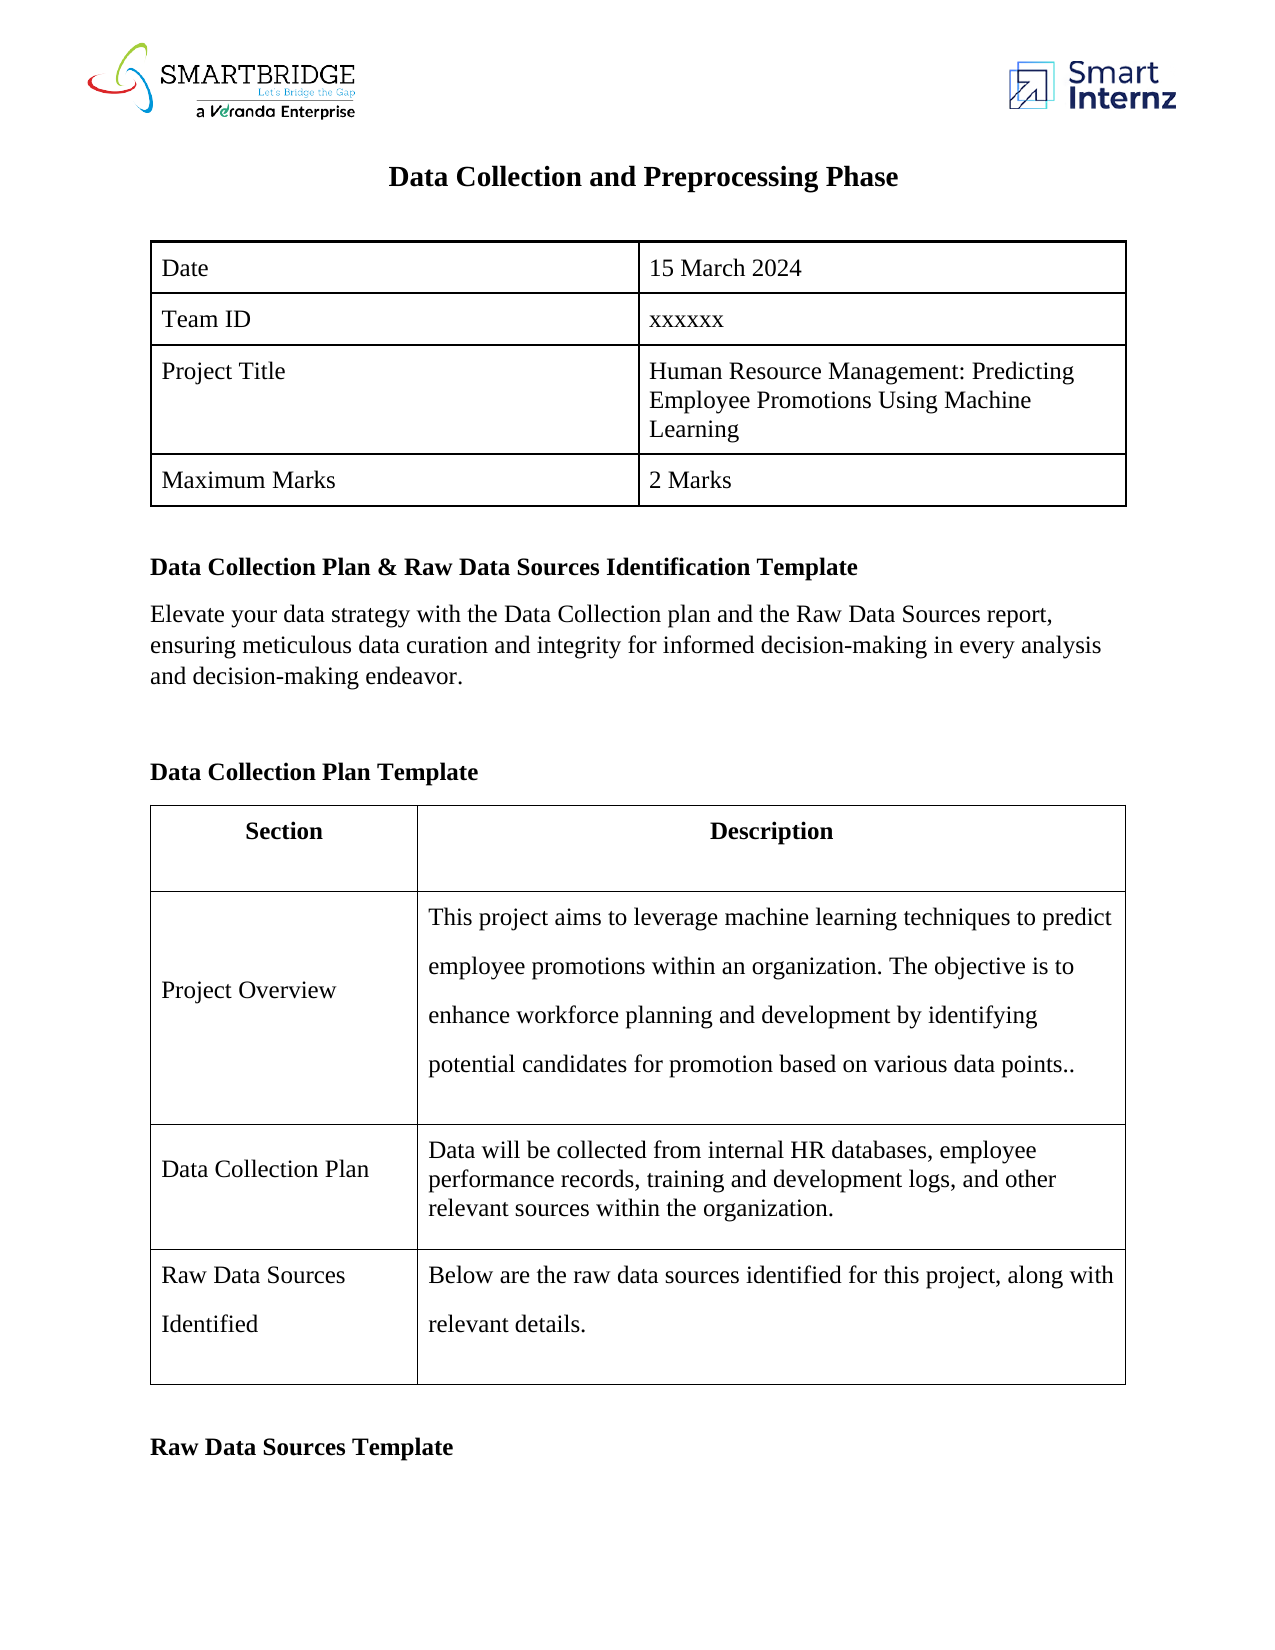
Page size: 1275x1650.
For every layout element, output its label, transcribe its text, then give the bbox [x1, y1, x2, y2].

table_cell xxxxxx [640, 294, 1125, 344]
table_cell This project aims to leverage machine learning techniques to predict employee promotions within an organization. The objective is to enhance workforce planning and development by identifying potential candidates for promotion based on various data points.. [418, 892, 1125, 1124]
table_cell Maximum Marks [152, 455, 638, 504]
table_cell Human Resource Management: Predicting Employee Promotions Using Machine Learning [640, 346, 1125, 453]
table_cell 2 Marks [640, 455, 1125, 504]
text Data Collection Plan & Raw Data Sources Identification Template [150, 552, 1125, 580]
table_cell Project Overview [151, 892, 417, 1124]
table_header Description [418, 806, 1125, 891]
text Elevate your data strategy with the Data Collection plan and the Raw Data Sources report, ensuring meticulous data curation and integrity for informed decision-making in every analysis and decision-making endeavor. [150, 599, 1125, 690]
table_header Date [152, 243, 638, 292]
picture [73, 20, 370, 142]
table_cell Data will be collected from internal HR databases, employee performance records, training and development logs, and other relevant sources within the organization. [418, 1125, 1125, 1248]
picture [1004, 61, 1181, 109]
table_cell Below are the raw data sources identified for this project, along with relevant details. [418, 1250, 1125, 1383]
text Data Collection and Preprocessing Phase [150, 159, 1125, 193]
table_cell Project Title [152, 346, 638, 453]
table_header Section [151, 806, 417, 891]
table_cell Raw Data Sources Identified [151, 1250, 417, 1383]
table_header 15 March 2024 [640, 243, 1125, 292]
table_cell Data Collection Plan [151, 1125, 417, 1248]
table_cell Team ID [152, 294, 638, 344]
text Raw Data Sources Template [150, 1432, 1125, 1461]
text Data Collection Plan Template [150, 757, 1125, 786]
